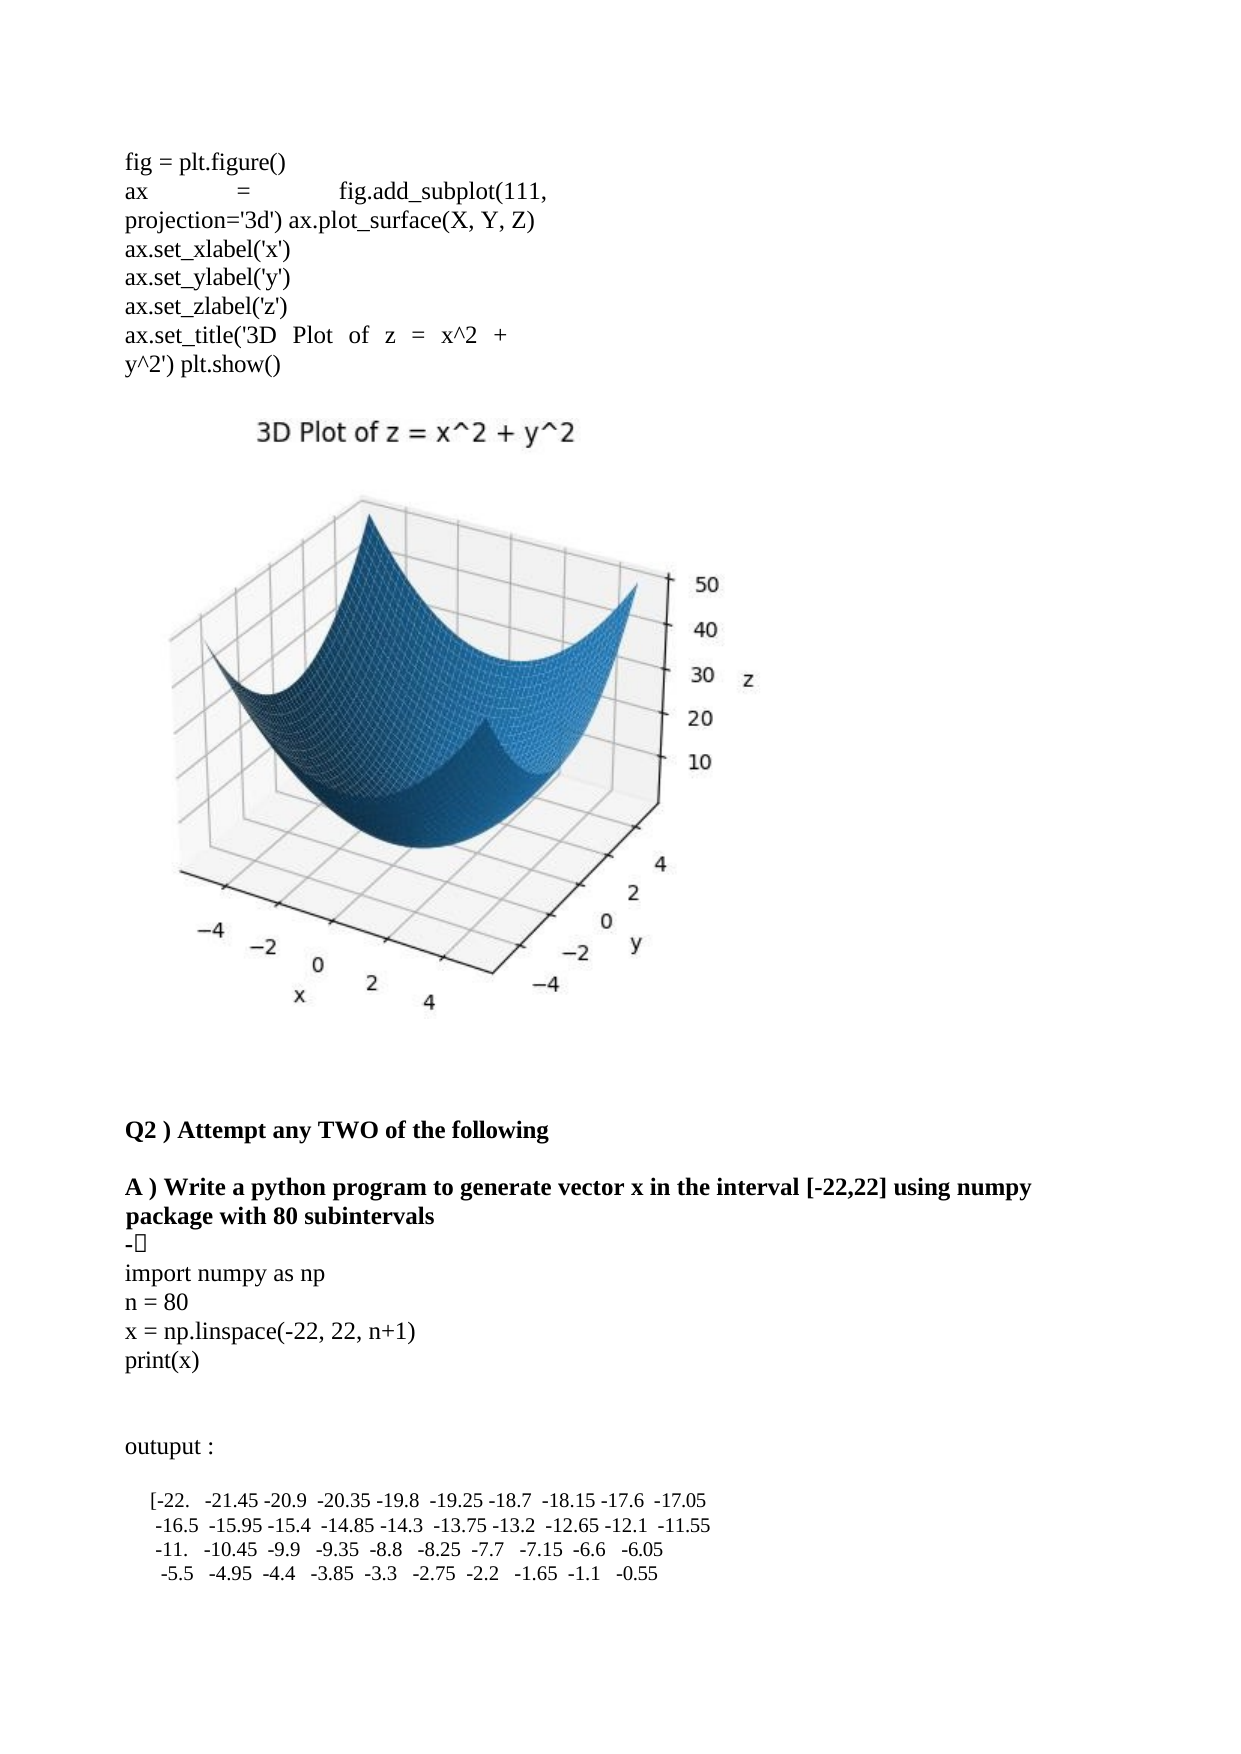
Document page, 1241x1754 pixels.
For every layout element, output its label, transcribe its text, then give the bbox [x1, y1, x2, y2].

text ax = fig.add_subplot(111, projection='3d') ax.plot_surface(X, Y, Z) [124, 176, 547, 234]
text ax.set_title('3D Plot of z = x^2 + y^2') plt.show() [124, 320, 507, 377]
text -16.5 -15.95 -15.4 -14.85 -14.3 -13.75 -13.2 -12.65 -12.1 -11.55 [155, 1512, 1093, 1537]
text [-22. -21.45 -20.9 -20.35 -19.8 -19.25 -18.7 -18.15 -17.6 -17.05 [150, 1488, 1093, 1512]
text fig = plt.figure() [124, 147, 1093, 176]
text -11. -10.45 -9.9 -9.35 -8.8 -8.25 -7.7 -7.15 -6.6 -6.05 [155, 1537, 1093, 1561]
text x = np.linspace(-22, 22, n+1) print(x) [124, 1316, 433, 1373]
text A ) Write a python program to generate vector x in the interval [-22,22] using numpy package with 80 subintervals [124, 1172, 1093, 1230]
text outuput : [124, 1431, 1093, 1459]
text Q2 ) Attempt any TWO of the following [124, 1115, 1093, 1144]
text - [124, 1230, 1093, 1258]
text -5.5 -4.95 -4.4 -3.85 -3.3 -2.75 -2.2 -1.65 -1.1 -0.55 [161, 1561, 1093, 1585]
text import numpy as np n = 80 [124, 1258, 331, 1316]
picture [160, 418, 761, 1019]
text ax.set_xlabel('x') ax.set_ylabel('y') ax.set_zlabel('z') [124, 234, 294, 320]
